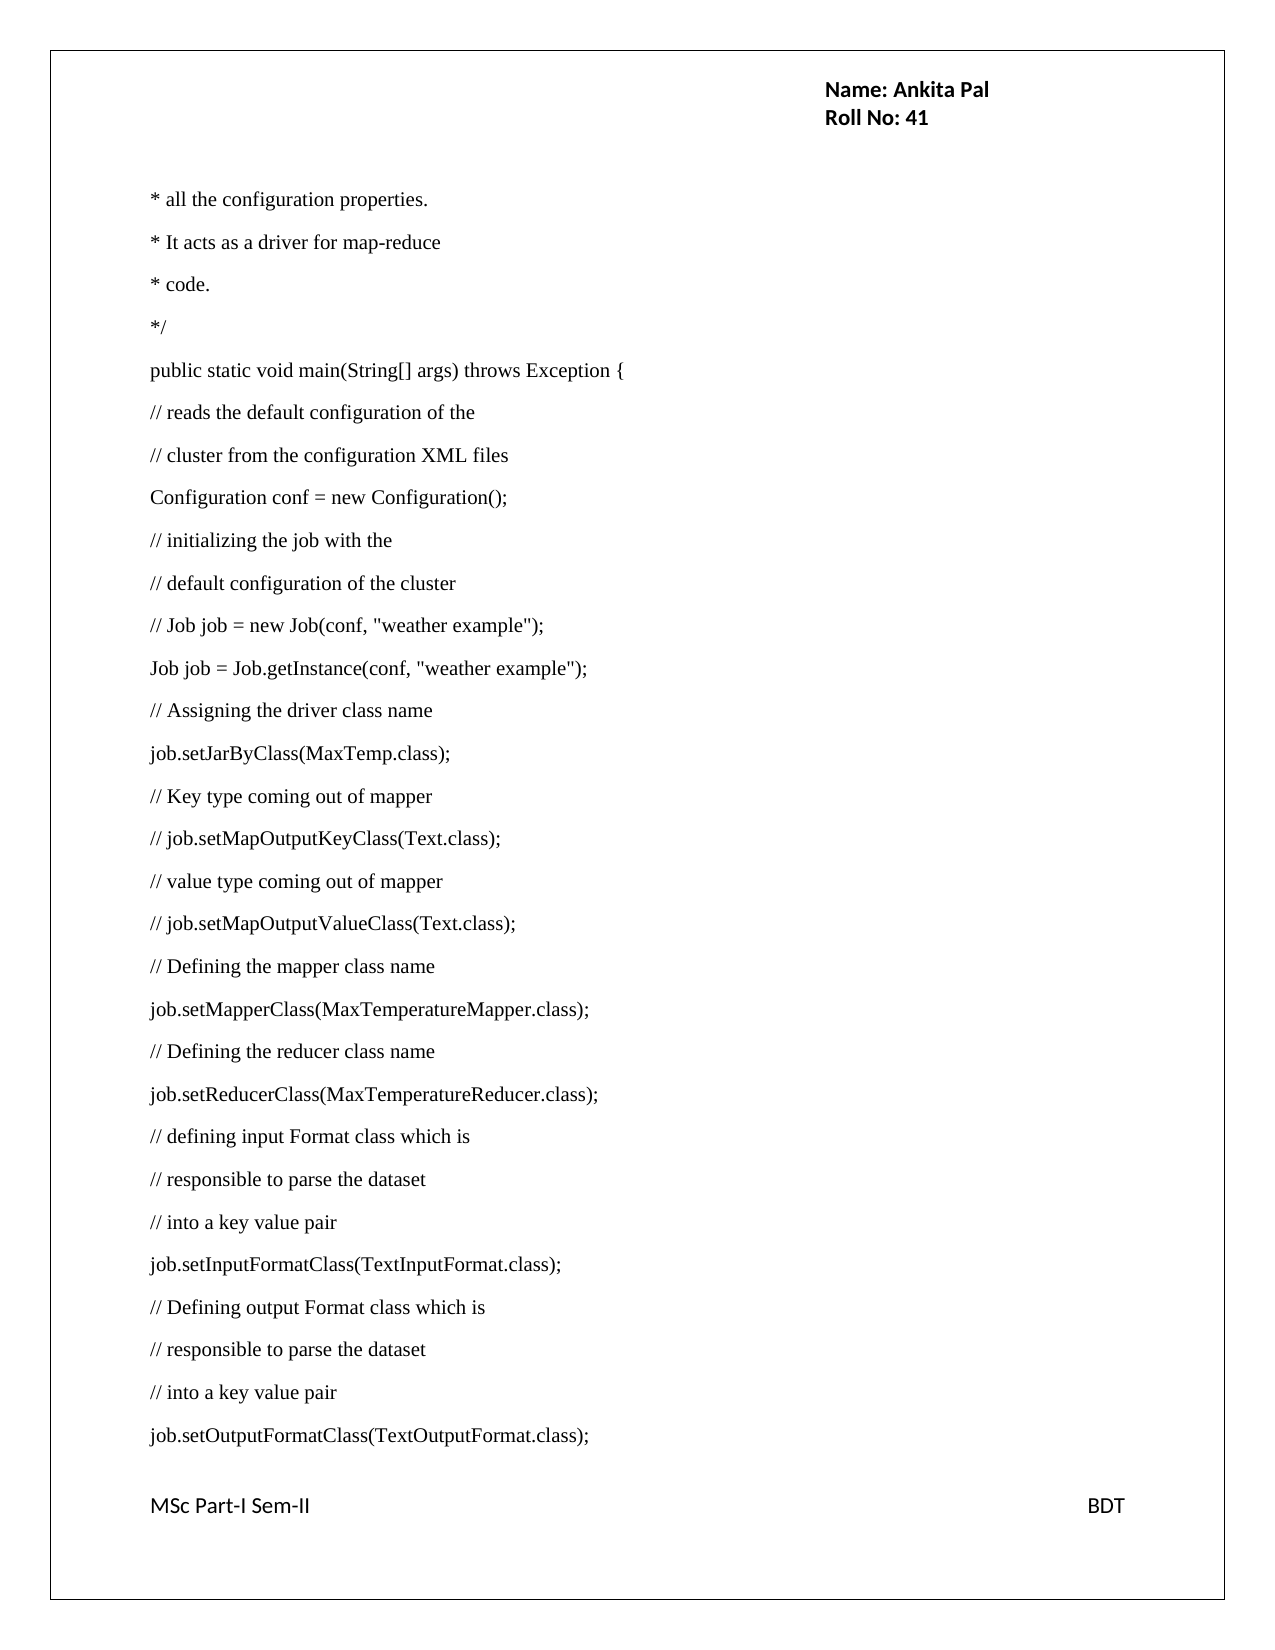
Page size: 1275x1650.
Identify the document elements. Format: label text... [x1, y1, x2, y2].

text // job.setMapOutputKeyClass(Text.class); [150, 826, 1125, 850]
text // responsible to parse the dataset [150, 1167, 1125, 1191]
text job.setOutputFormatClass(TextOutputFormat.class); [150, 1423, 1125, 1447]
text // value type coming out of mapper [150, 869, 1125, 893]
text */ [150, 315, 1125, 339]
text // Defining the reducer class name [150, 1039, 1125, 1063]
text // job.setMapOutputValueClass(Text.class); [150, 911, 1125, 935]
text * all the configuration properties. [150, 187, 1125, 211]
text // Key type coming out of mapper [150, 783, 1125, 808]
text * code. [150, 272, 1125, 296]
text public static void main(String[] args) throws Exception { [150, 357, 1125, 382]
text // default configuration of the cluster [150, 571, 1125, 594]
text Configuration conf = new Configuration(); [150, 485, 1125, 509]
text // into a key value pair [150, 1209, 1125, 1234]
text // Defining output Format class which is [150, 1295, 1125, 1319]
text // Defining the mapper class name [150, 954, 1125, 978]
text // cluster from the configuration XML files [150, 443, 1125, 467]
text // Job job = new Job(conf, "weather example"); [150, 613, 1125, 637]
text job.setReducerClass(MaxTemperatureReducer.class); [150, 1082, 1125, 1106]
text // defining input Format class which is [150, 1124, 1125, 1148]
text * It acts as a driver for map-reduce [150, 230, 1125, 254]
text job.setInputFormatClass(TextInputFormat.class); [150, 1252, 1125, 1276]
text // into a key value pair [150, 1380, 1125, 1404]
text // initializing the job with the [150, 528, 1125, 552]
text Job job = Job.getInstance(conf, "weather example"); [150, 656, 1125, 680]
text job.setJarByClass(MaxTemp.class); [150, 741, 1125, 765]
text // reads the default configuration of the [150, 400, 1125, 424]
text // responsible to parse the dataset [150, 1337, 1125, 1361]
text // Assigning the driver class name [150, 698, 1125, 722]
text job.setMapperClass(MaxTemperatureMapper.class); [150, 997, 1125, 1021]
